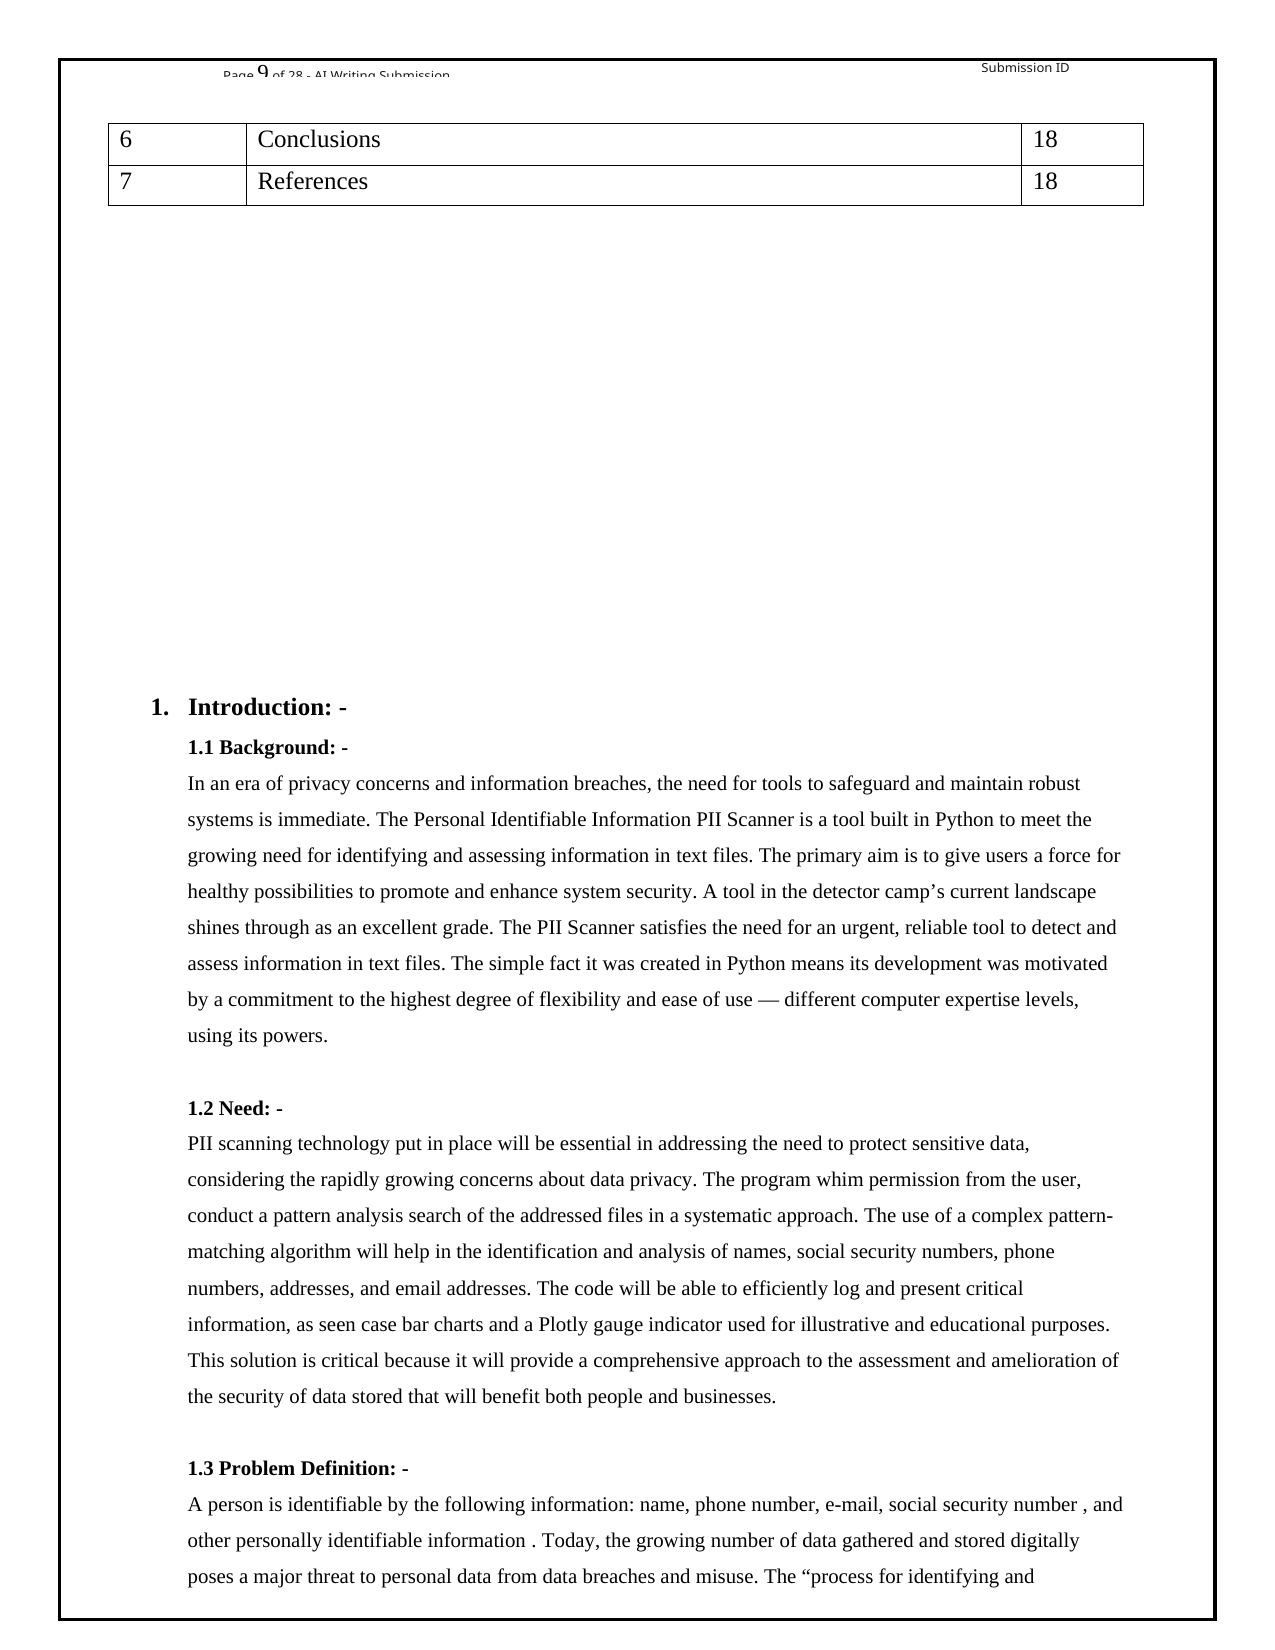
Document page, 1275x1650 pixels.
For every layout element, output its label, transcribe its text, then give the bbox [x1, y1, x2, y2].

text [187, 1564, 1062, 1588]
text In an era of privacy concerns and information breaches, the need for tools to safeguard and maintain robust systems is immediate. The Personal Identifiable Information PII Scanner is a tool built in Python to meet the growing need for identifying and assessing information in text files. The primary aim is to give users a force for healthy possibilities to promote and enhance system security. A tool in the detector camp’s current landscape shines through as an excellent grade. The PII Scanner satisfies the need for an urgent, reliable tool to detect and assess information in text files. The simple fact it was created in Python means its development was motivated by a commitment to the highest degree of flexibility and ease of use — different computer expertise levels, using its powers. [187, 771, 1121, 1047]
table_cell Conclusions [247, 124, 1021, 165]
subtitle Need: - [187, 1095, 1212, 1119]
table_cell 7 [109, 166, 246, 205]
table_cell 18 [1022, 166, 1143, 205]
subtitle Problem Definition: - [187, 1456, 1212, 1480]
text PII scanning technology put in place will be essential in addressing the need to protect sensitive data, considering the rapidly growing concerns about data privacy. The program whim permission from the user, conduct a pattern analysis search of the addressed files in a systematic approach. The use of a complex pattern- matching algorithm will help in the identification and analysis of names, social security numbers, phone numbers, addresses, and email addresses. The code will be able to efficiently log and present critical information, as seen case bar charts and a Plotly gauge indicator used for illustrative and educational purposes. This solution is critical because it will provide a comprehensive approach to the assessment and amelioration of the security of data stored that will benefit both people and businesses. [187, 1131, 1119, 1408]
subtitle Background: - [62, 735, 348, 759]
table_cell 18 [1022, 124, 1143, 165]
table_cell References [247, 166, 1021, 205]
subtitle Introduction: - [62, 692, 347, 721]
table_cell 6 [109, 124, 246, 165]
text A person is identifiable by the following information: name, phone number, e-mail, social security number , and other personally identifiable information . Today, the growing number of data gathered and stored digitally [187, 1492, 1126, 1552]
